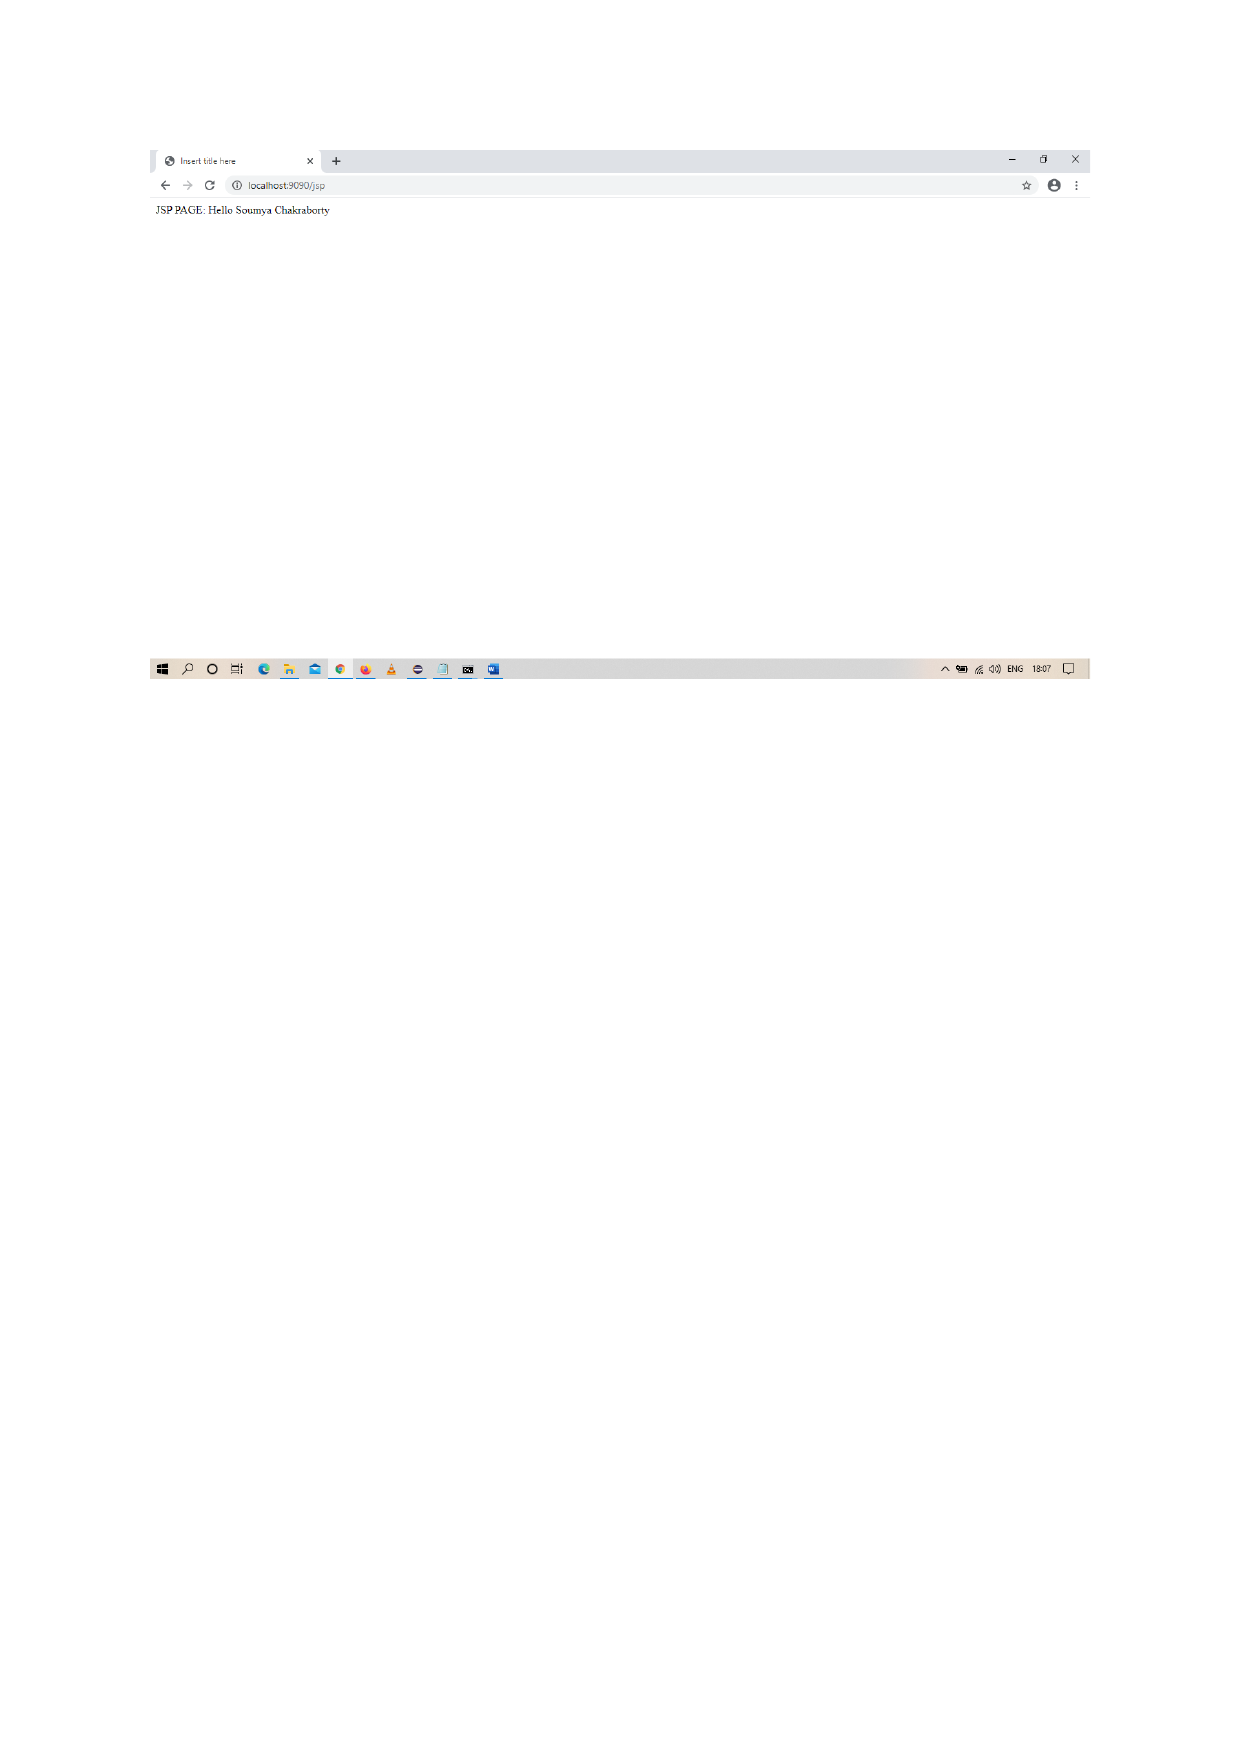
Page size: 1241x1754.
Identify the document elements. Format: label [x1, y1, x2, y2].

picture [150, 150, 1091, 679]
